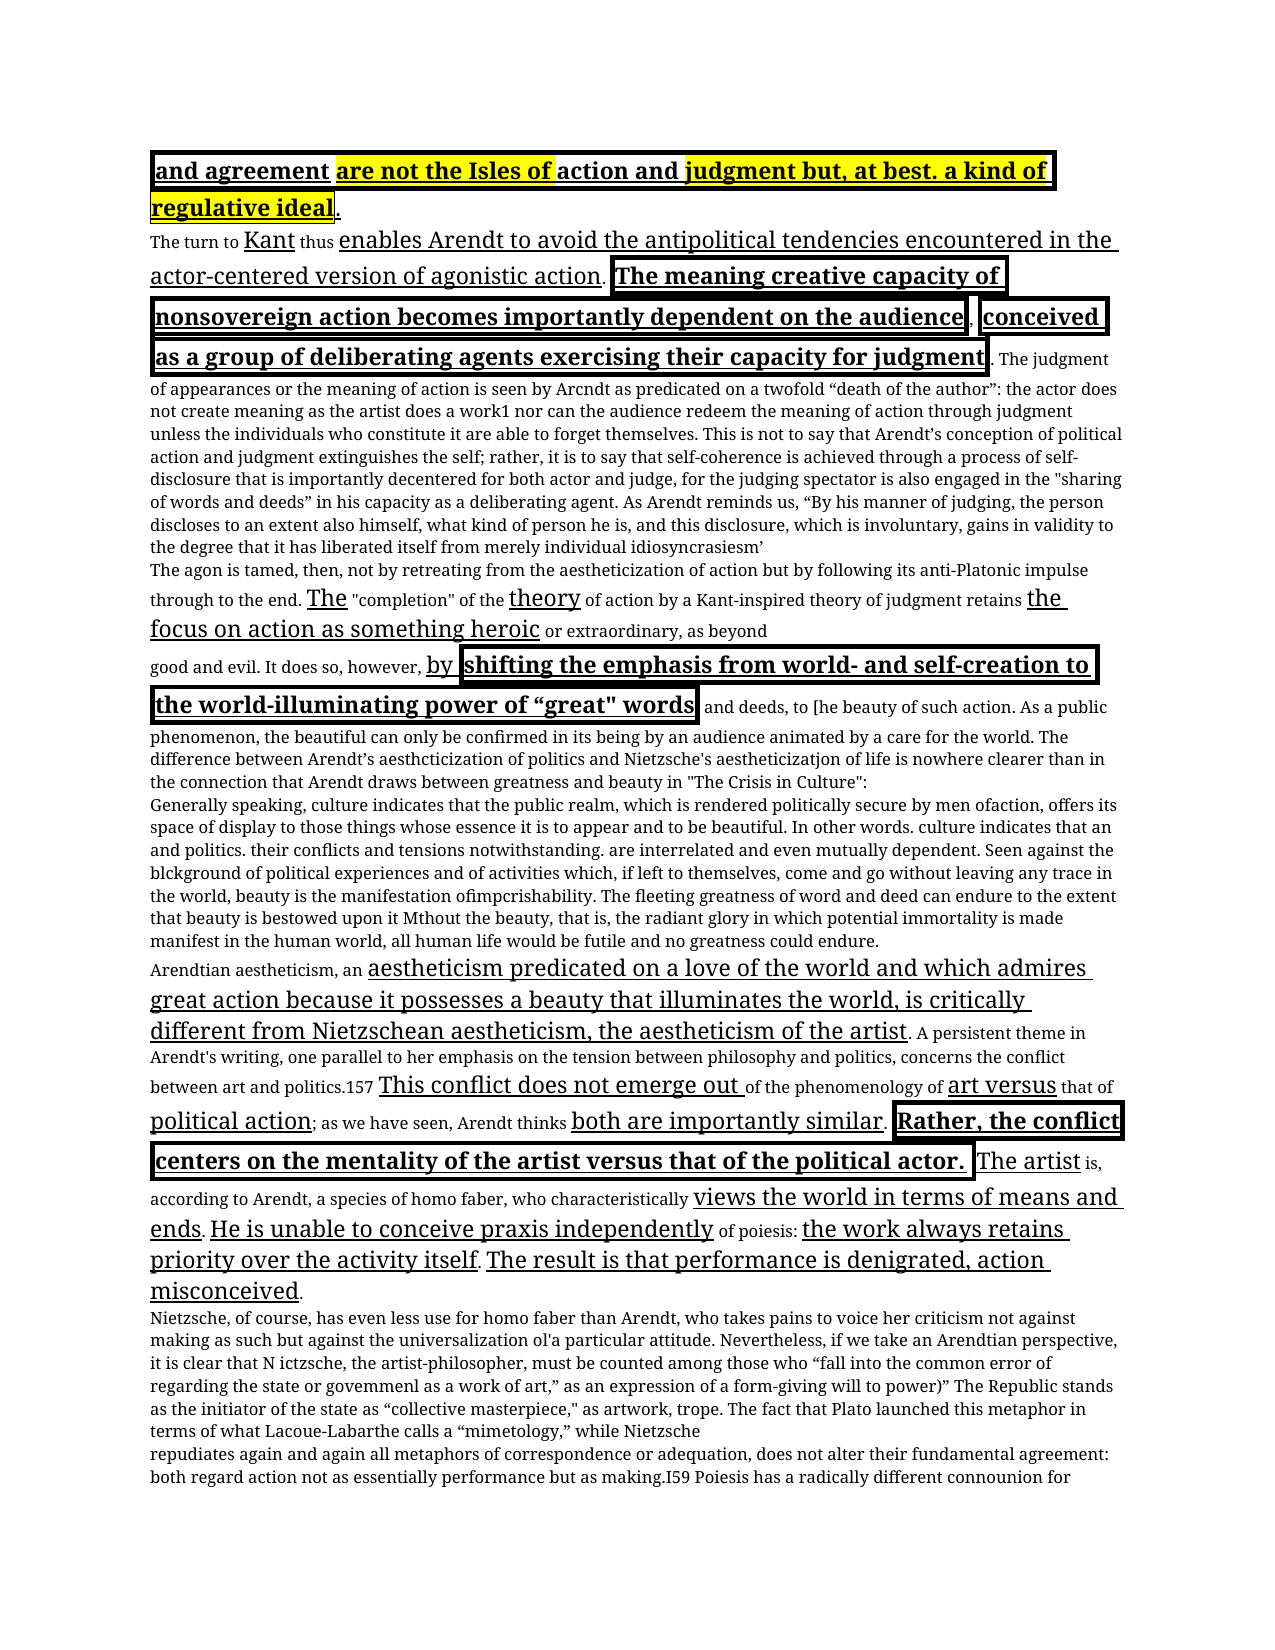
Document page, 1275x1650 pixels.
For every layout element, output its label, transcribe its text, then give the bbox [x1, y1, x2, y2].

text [150, 1442, 1125, 1488]
text The agon is tamed, then, not by retreating from the aestheticization of action but by following its anti-Platonic impulse through to the end. The "completion" of the theory of action by a Kant-inspired theory of judgment retains the focus on action as something heroic or extraordinary, as beyond [150, 559, 1125, 644]
text Nietzsche, of course, has even less use for homo faber than Arendt, who takes pains to voice her criticism not against making as such but against the universalization ol'a particular attitude. Nevertheless, if we take an Arendtian perspective, it is clear that N ictzsche, the artist-philosopher, must be counted among those who “fall into the common error of regarding the state or govemmenl as a work of art,” as an expression of a form-giving will to power)” The Republic stands as the initiator of the state as “collective masterpiece," as artwork, trope. The fact that Plato launched this metaphor in terms of what Lacoue-Labarthe calls a “mimetology,” while Nietzsche [150, 1306, 1125, 1442]
text Arendtian aestheticism, an aestheticism predicated on a love of the world and which admires great action because it possesses a beauty that illuminates the world, is critically different from Nietzschean aestheticism, the aestheticism of the artist. A persistent theme in Arendt's writing, one parallel to her emphasis on the tension between philosophy and politics, concerns the conflict between art and politics.157 This conflict does not emerge out of the phenomenology of art versus that of political action; as we have seen, Arendt thinks both are importantly similar. Rather, the conflict centers on the mentality of the artist versus that of the political actor. The artist is, according to Arendt, a species of homo faber, who characteristically views the world in terms of means and ends. He is unable to conceive praxis independently of poiesis: the work always retains priority over the activity itself. The result is that performance is denigrated, action misconceived. [150, 952, 1125, 1141]
text The turn to Kant thus enables Arendt to avoid the antipolitical tendencies encountered in the actor-centered version of agonistic action. The meaning creative capacity of nonsovereign action becomes importantly dependent on the audience, conceived as a group of deliberating agents exercising their capacity for judgment. The judgment of appearances or the meaning of action is seen by Arcndt as predicated on a twofold “death of the author”: the actor does not create meaning as the artist does a work1 nor can the audience redeem the meaning of action through judgment unless the individuals who constitute it are able to forget themselves. This is not to say that Arendt’s conception of political action and judgment extinguishes the self; rather, it is to say that self-coherence is achieved through a process of self-disclosure that is importantly decentered for both actor and judge, for the judging spectator is also engaged in the "sharing of words and deeds” in his capacity as a deliberating agent. As Arendt reminds us, “By his manner of judging, the person discloses to an extent also himself, what kind of person he is, and this disclosure, which is involuntary, gains in validity to the degree that it has liberated itself from merely individual idiosyncrasiesm’ [150, 224, 1125, 559]
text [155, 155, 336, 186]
text Generally speaking, culture indicates that the public realm, which is rendered politically secure by men ofaction, offers its space of display to those things whose essence it is to appear and to be beautiful. In other words. culture indicates that an and politics. their conflicts and tensions notwithstanding. are interrelated and even mutually dependent. Seen against the blckground of political experiences and of activities which, if left to themselves, come and go without leaving any trace in the world, beauty is the manifestation ofimpcrishability. The fleeting greatness of word and deed can endure to the extent that beauty is bestowed upon it Mthout the beauty, that is, the radiant glory in which potential immortality is made manifest in the human world, all human life would be futile and no greatness could endure. [150, 793, 1125, 952]
text good and evil. It does so, however, by shifting the emphasis from world- and self-creation to the world-illuminating power of “great" words and deeds, to [he beauty of such action. As a public phenomenon, the beautiful can only be confirmed in its being by an audience animated by a care for the world. The difference between Arendt’s aesthcticization of politics and Nietzsche's aestheticizatjon of life is nowhere clearer than in the connection that Arendt draws between greatness and beauty in "The Crisis in Culture": [150, 644, 1125, 793]
text Arendtian aestheticism, an aestheticism predicated on a love of the world and which admires great action because it possesses a beauty that illuminates the world, is critically different from Nietzschean aestheticism, the aestheticism of the artist. A persistent theme in Arendt's writing, one parallel to her emphasis on the tension between philosophy and politics, concerns the conflict between art and politics.157 This conflict does not emerge out of the phenomenology of art versus that of political action; as we have seen, Arendt thinks both are importantly similar. Rather, the conflict centers on the mentality of the artist versus that of the political actor. The artist is, according to Arendt, a species of homo faber, who characteristically views the world in terms of means and ends. He is unable to conceive praxis independently of poiesis: the work always retains priority over the activity itself. The result is that performance is denigrated, action misconceived. [150, 1141, 1125, 1306]
